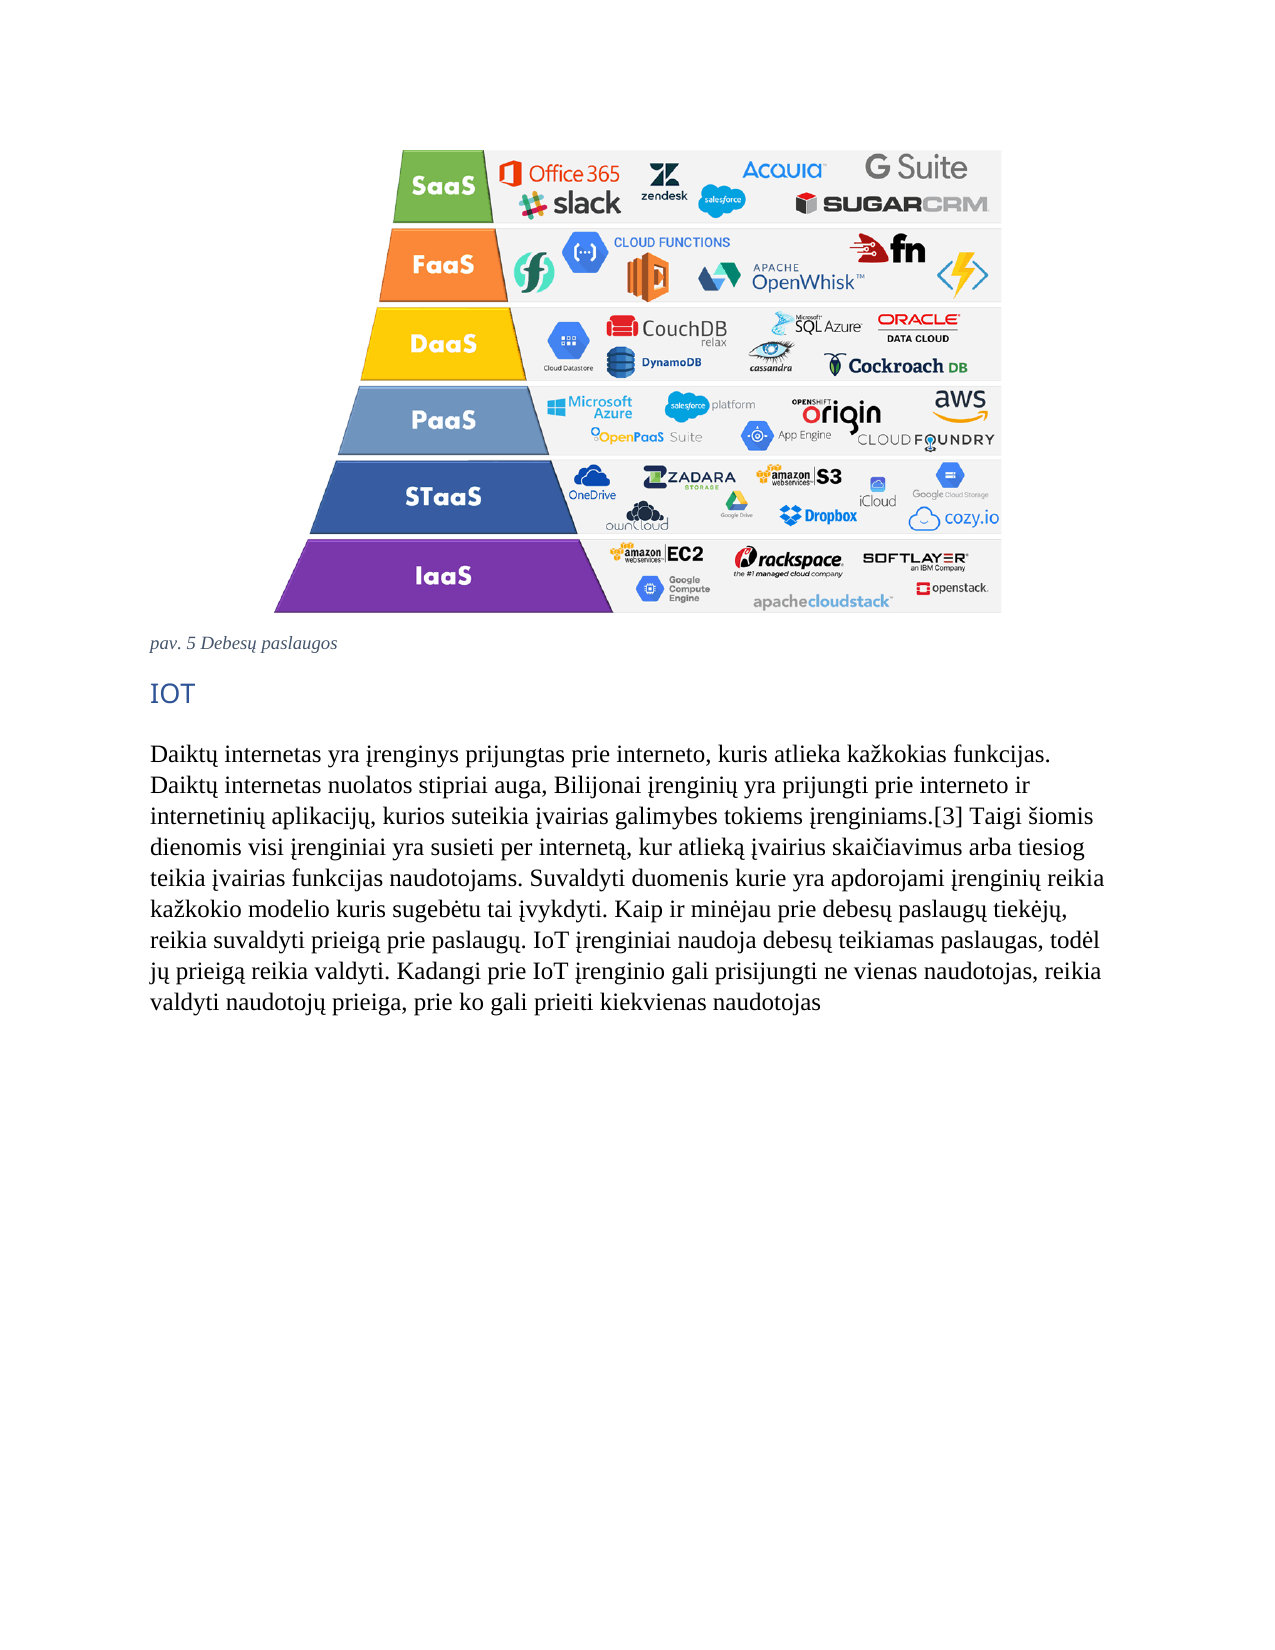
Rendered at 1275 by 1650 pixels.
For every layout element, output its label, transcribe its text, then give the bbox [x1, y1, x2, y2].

subtitle IOT [150, 674, 1125, 711]
text pav. 5 Debesų paslaugos [150, 632, 1125, 653]
text Daiktų internetas yra įrenginys prijungtas prie interneto, kuris atlieka kažkokias funkcijas. Daiktų internetas nuolatos stipriai auga, Bilijonai įrenginių yra prijungti prie interneto ir internetinių aplikacijų, kurios suteikia įvairias galimybes tokiems įrenginiams.[3] Taigi šiomis dienomis visi įrenginiai yra susieti per internetą, kur atlieką įvairius skaičiavimus arba tiesiog teikia įvairias funkcijas naudotojams. Suvaldyti duomenis kurie yra apdorojami įrenginių reikia kažkokio modelio kuris sugebėtu tai įvykdyti. Kaip ir minėjau prie debesų paslaugų tiekėjų, reikia suvaldyti prieigą prie paslaugų. IoT įrenginiai naudoja debesų teikiamas paslaugas, todėl jų prieigą reikia valdyti. Kadangi prie IoT įrenginio gali prisijungti ne vienas naudotojas, reikia valdyti naudotojų prieiga, prie ko gali prieiti kiekvienas naudotojas [150, 739, 1125, 1016]
picture [273, 150, 1002, 613]
